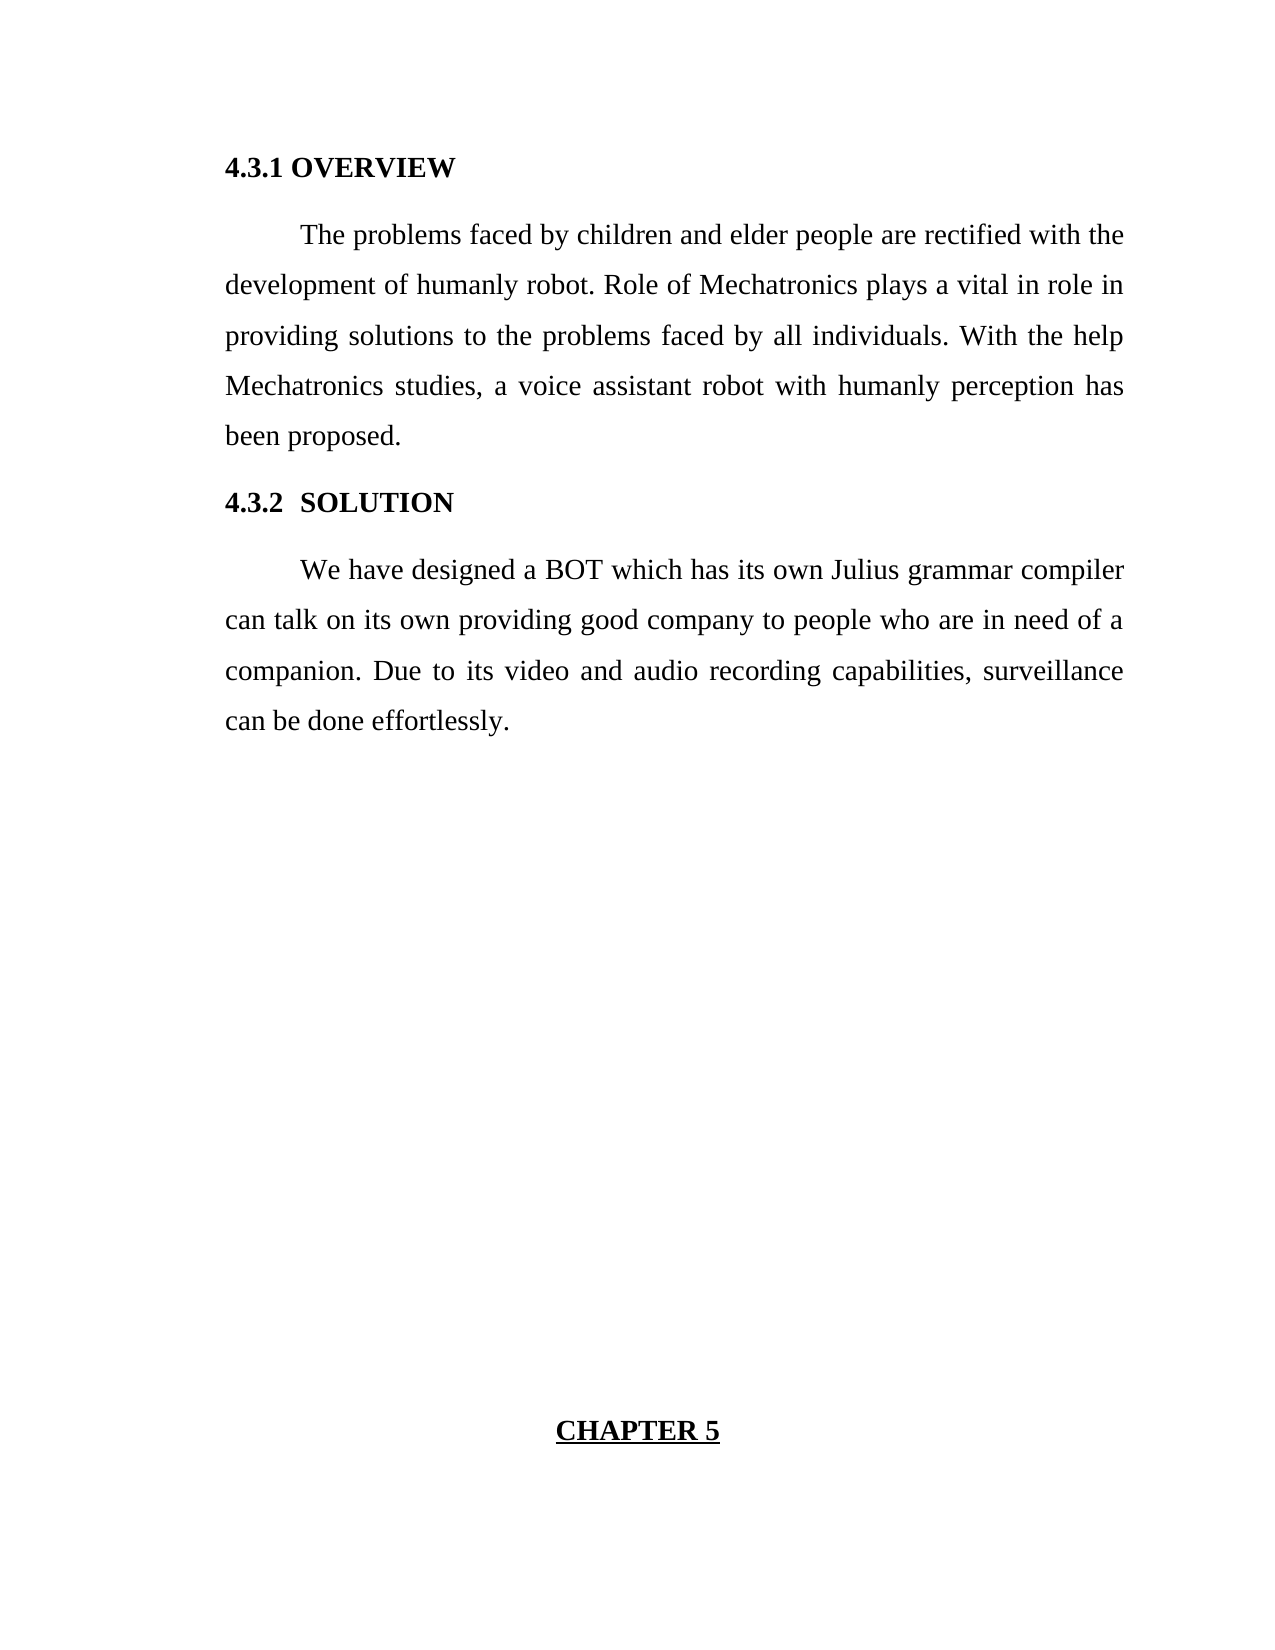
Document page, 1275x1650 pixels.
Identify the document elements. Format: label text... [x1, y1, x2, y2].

text We have designed a BOT which has its own Julius grammar compiler can talk on its own providing good company to people who are in need of a companion. Due to its video and audio recording capabilities, surveillance can be done effortlessly. [225, 552, 1125, 737]
list SOLUTION [225, 485, 1125, 519]
text CHAPTER 5 [150, 1413, 1125, 1447]
text 4.3.1 OVERVIEW [150, 150, 1125, 183]
text The problems faced by children and elder people are rectified with the development of humanly robot. Role of Mechatronics plays a vital in role in providing solutions to the problems faced by all individuals. With the help Mechatronics studies, a voice assistant robot with humanly perception has been proposed. [225, 217, 1125, 452]
